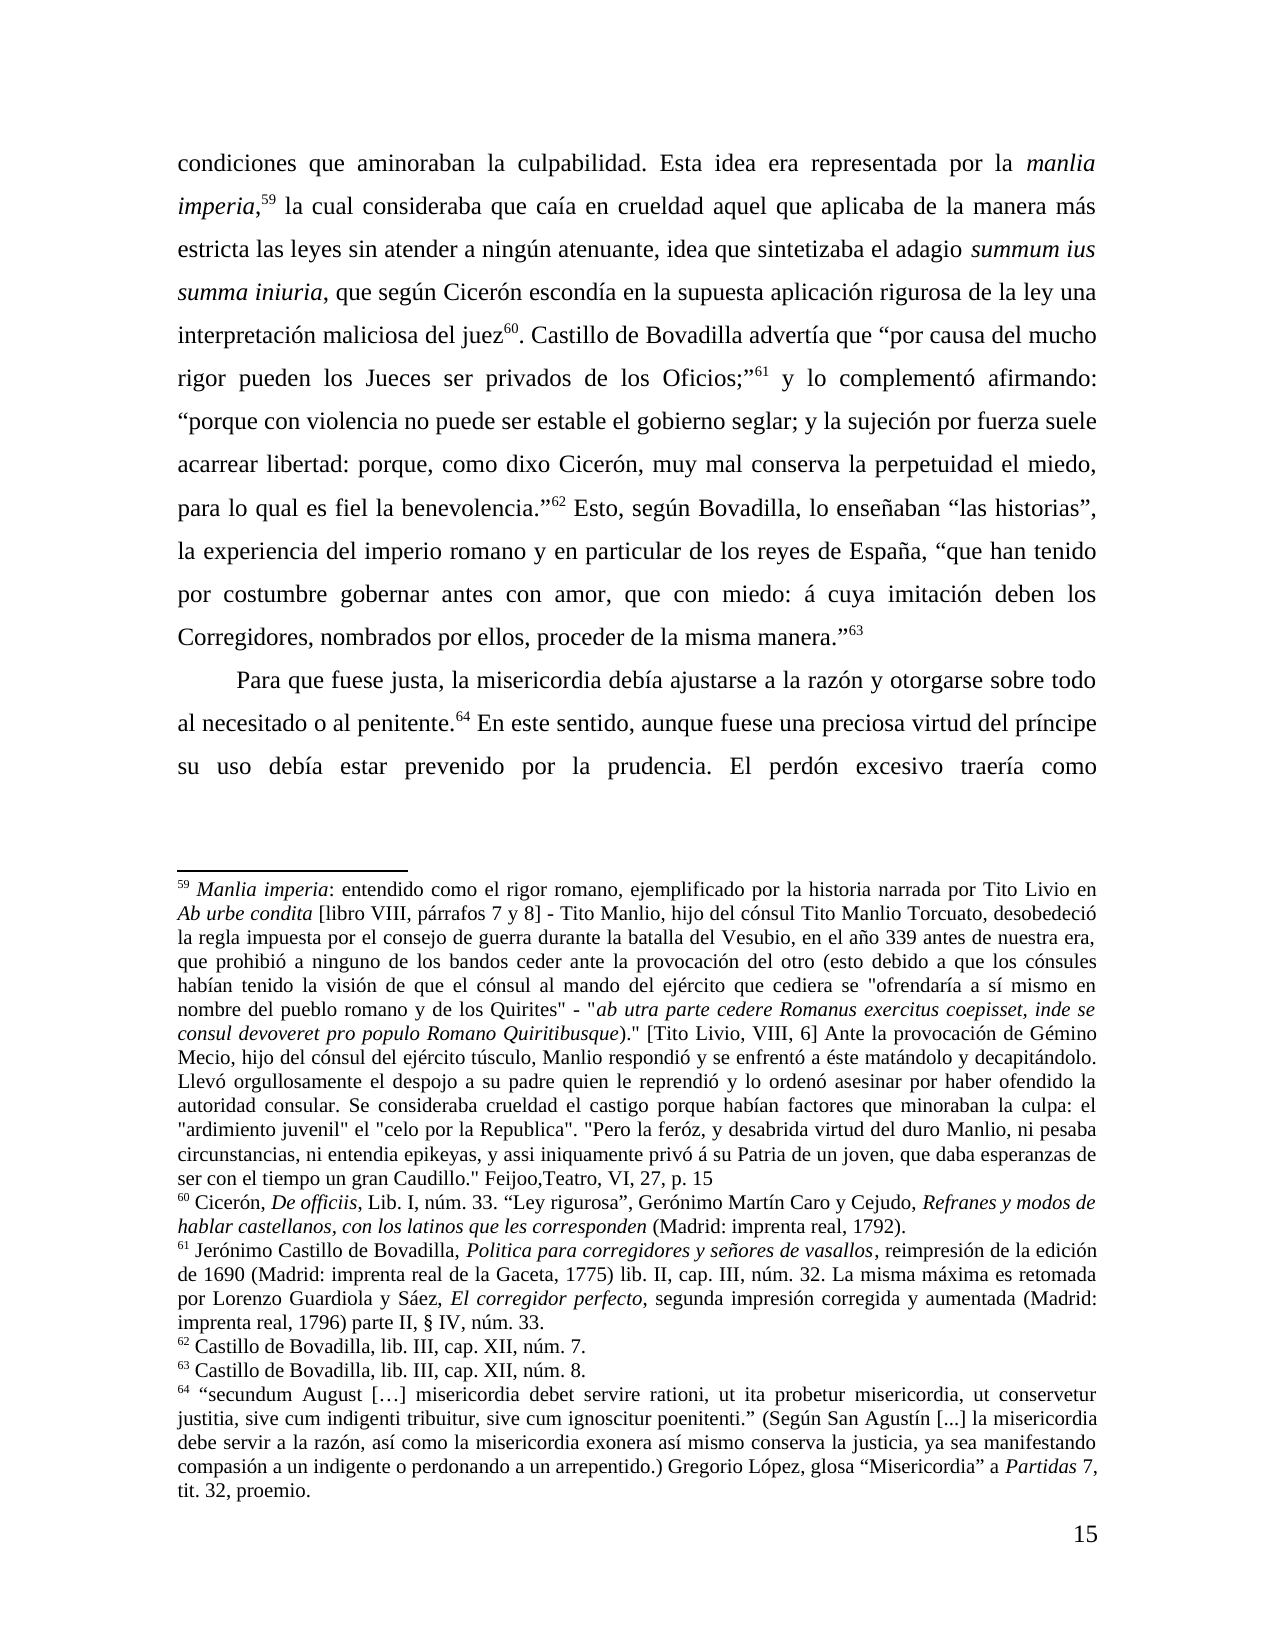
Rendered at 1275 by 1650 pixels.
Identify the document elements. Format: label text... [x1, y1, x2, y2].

text Para que fuese justa, la misericordia debía ajustarse a la razón y otorgarse sobre todo al necesitado o al penitente. En este sentido, aunque fuese una preciosa virtud del príncipe su uso debía estar prevenido por la prudencia. El perdón excesivo traería como consecuencia inevitable el incremento de los delitos, ya que la lógica punitiva de la tradición jurídica de occidente concebía el castigo no en términos de restitución del daño sino como una estrategia para la prevención de los futuros crímenes. La justicia penal parte del principio que si los hombres se gobernaran de acuerdo a la ley natural, divina y humana, no sería necesario la imposición de las penas, mas siendo lo contrario, fue necesario imponer la penas “ut quos non allicit amor, coerceat timor.” En este sentido, la misericordia excesiva se opondría a la justicia y se equipararía a la crueldad y la tiranía, ya que provendría de la idea vulgar de clemencia la cual, según Feijoo, tendría un sentido tergiversado según el cual los magistrados y príncipes debían moverse a la clemencia por “los ruegos de los amigos, las lágrimas de los reos, los clamores de sus huerfanas familias, y la blandura del proprio genio, para mitigar la pena que corresponde segun las leyes,” lo cual contradeciría un principio básico de la clemencia real que radicaba en surgir de la mera voluntad del monarca. [177, 665, 1098, 780]
